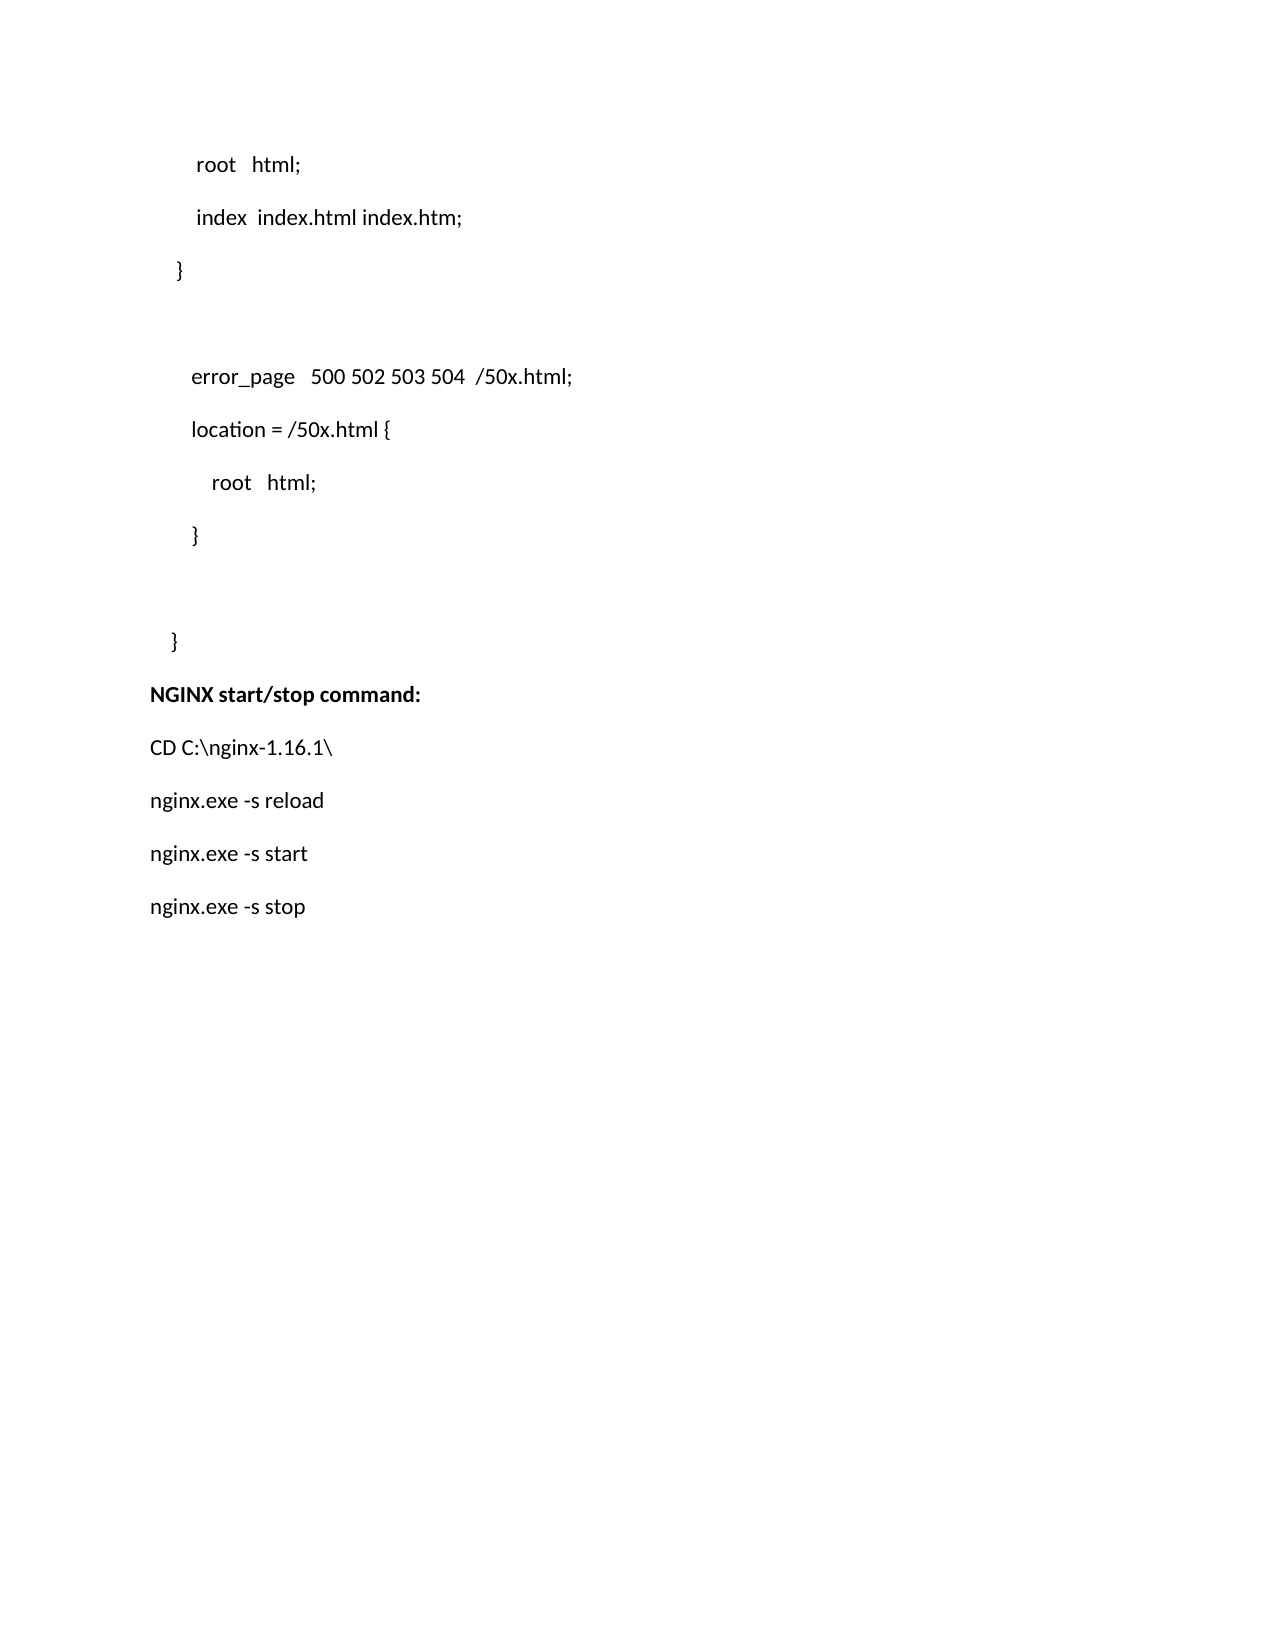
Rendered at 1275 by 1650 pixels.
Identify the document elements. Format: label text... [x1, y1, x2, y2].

text nginx.exe -s stop [150, 892, 1125, 920]
text } [150, 256, 1125, 284]
text root html; [150, 150, 1125, 178]
text } [150, 627, 1125, 655]
text error_page 500 502 503 504 /50x.html; [150, 362, 1125, 390]
text root html; [150, 468, 1125, 496]
text index index.html index.htm; [150, 203, 1125, 231]
text location = /50x.html { [150, 415, 1125, 443]
text CD C:\nginx-1.16.1\ [150, 733, 1125, 761]
text nginx.exe -s reload [150, 786, 1125, 814]
text NGINX start/stop command: [150, 680, 1125, 708]
text } [150, 521, 1125, 549]
text nginx.exe -s start [150, 839, 1125, 867]
